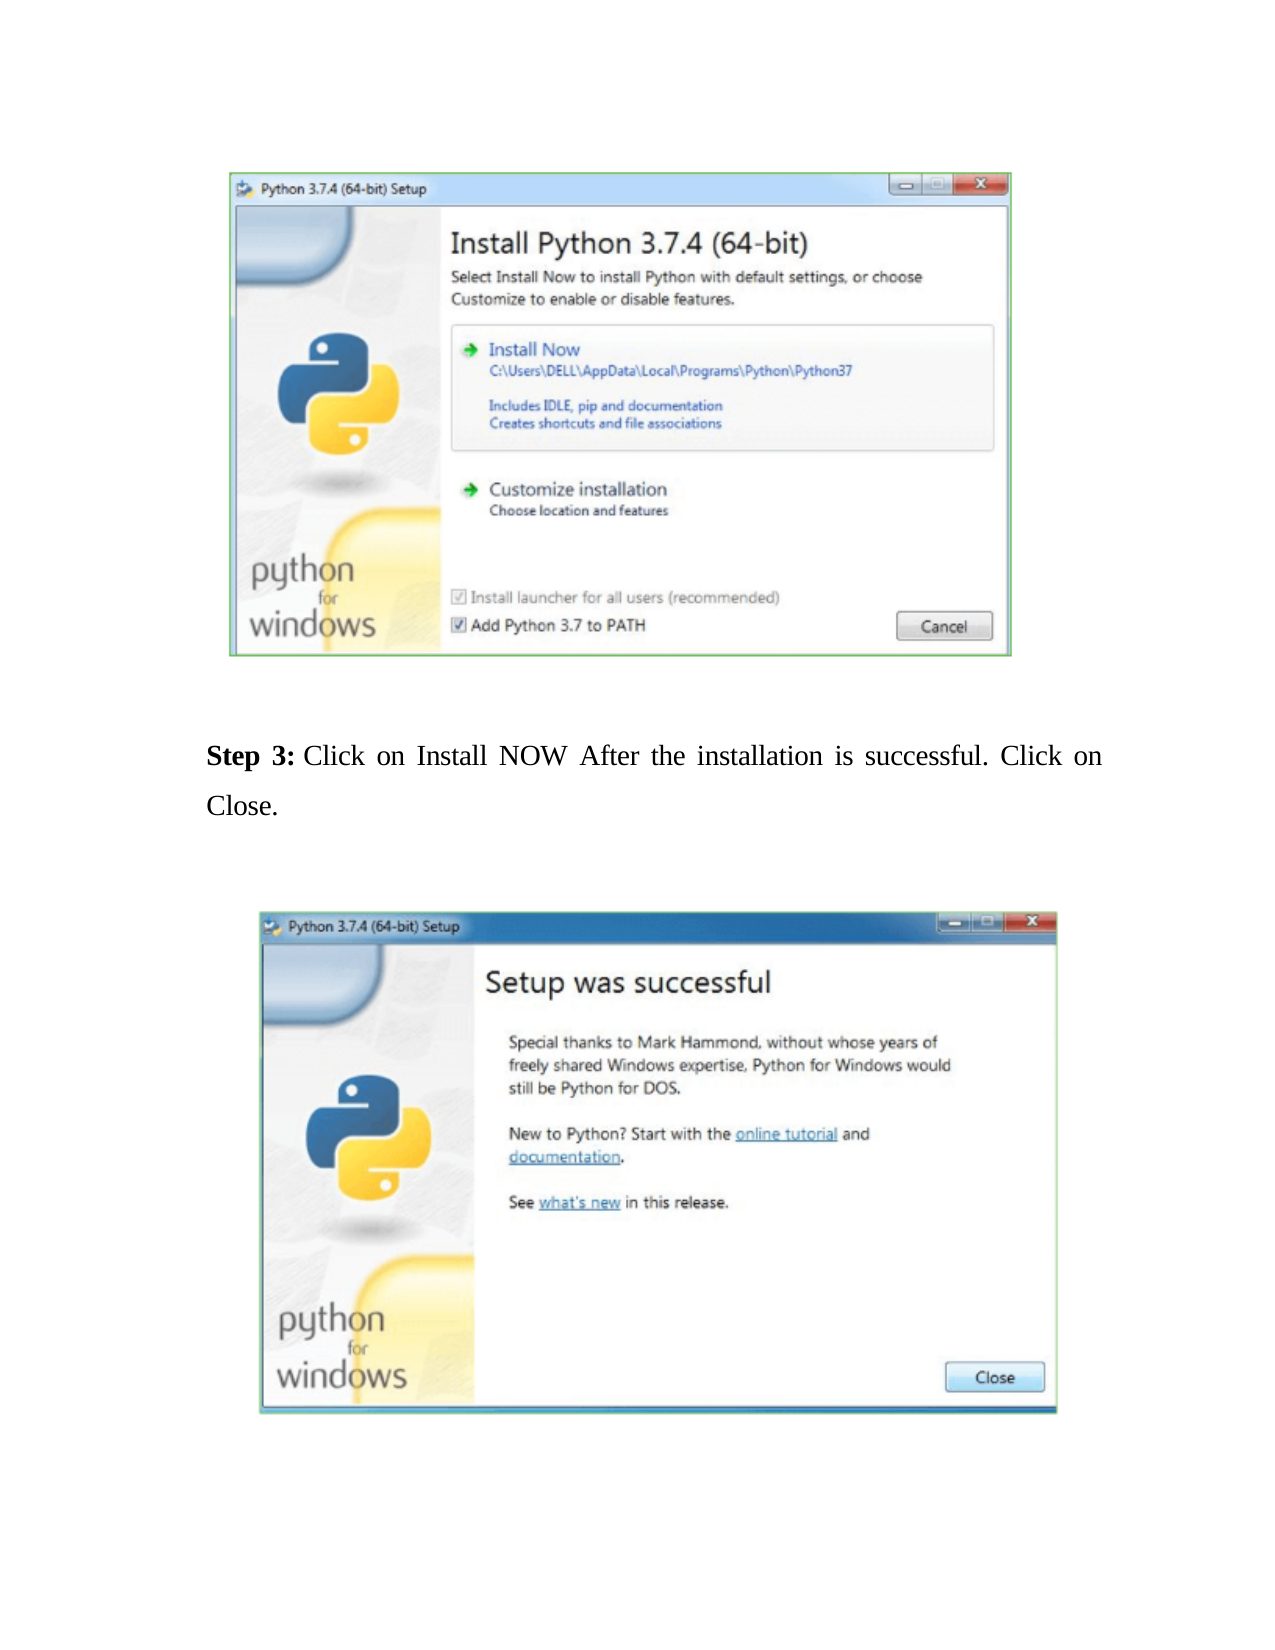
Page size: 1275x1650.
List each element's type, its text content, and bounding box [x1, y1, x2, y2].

text Step 3: Click on Install NOW After the installation is successful. Click on Close. [206, 772, 1103, 822]
picture [206, 888, 1105, 1421]
picture [206, 150, 1048, 674]
